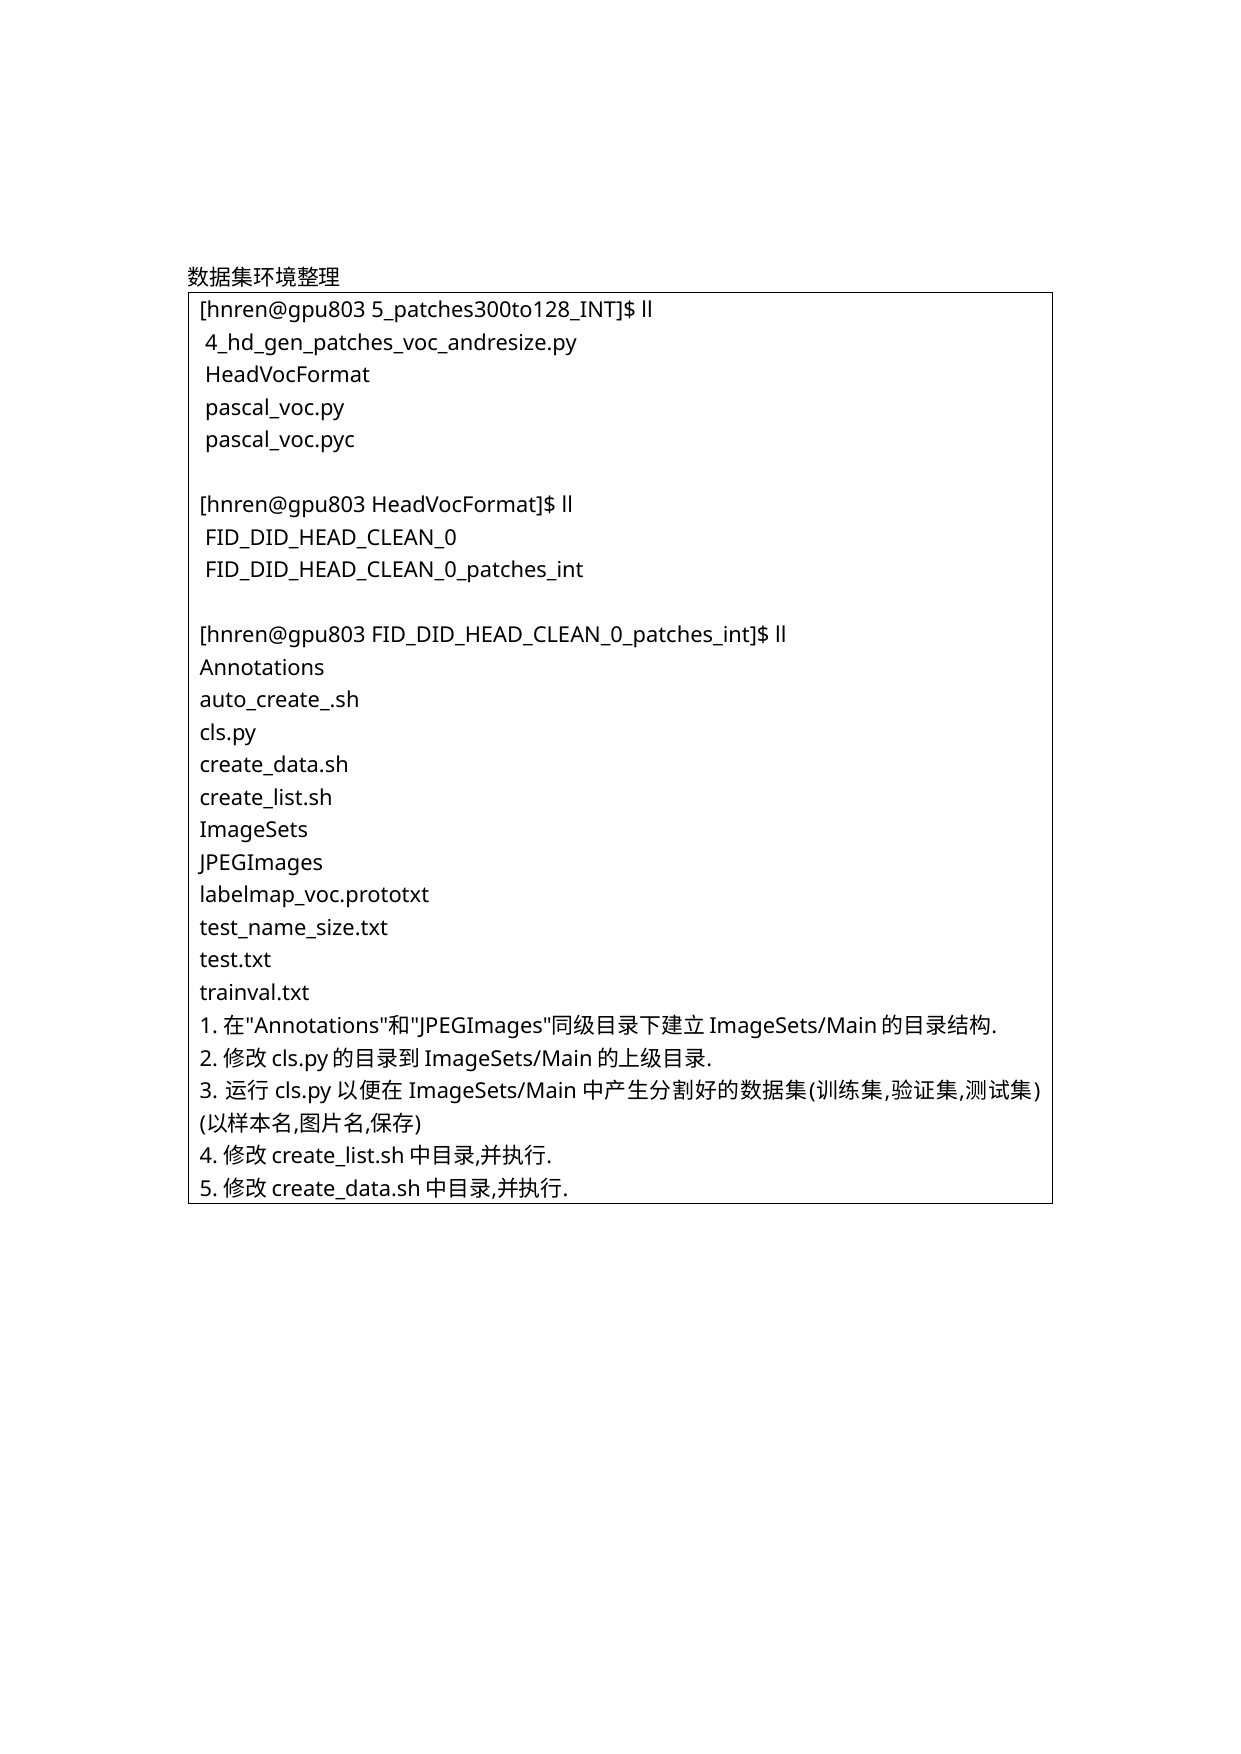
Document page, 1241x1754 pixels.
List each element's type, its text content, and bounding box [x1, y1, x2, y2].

table_header [hnren@gpu803 5_patches300to128_INT]$ ll 4_hd_gen_patches_voc_andresize.py HeadVocFormat pascal_voc.py pascal_voc.pyc [hnren@gpu803 HeadVocFormat]$ ll FID_DID_HEAD_CLEAN_0 FID_DID_HEAD_CLEAN_0_patches_int [hnren@gpu803 FID_DID_HEAD_CLEAN_0_patches_int]$ ll Annotations auto_create_.sh cls.py create_data.sh create_list.sh ImageSets JPEGImages labelmap_voc.prototxt test_name_size.txt test.txt trainval.txt 1. 在"Annotations"和"JPEGImages"同级目录下建立ImageSets/Main的目录结构. 2. 修改cls.py的目录到ImageSets/Main的上级目录. 3. 运行cls.py以便在ImageSets/Main中产生分割好的数据集(训练集,验证集,测试集)(以样本名,图片名,保存) 4. 修改create_list.sh中目录,并执行. 5. 修改create_data.sh中目录,并执行. [189, 293, 1052, 1203]
text 数据集环境整理 [187, 259, 1053, 292]
